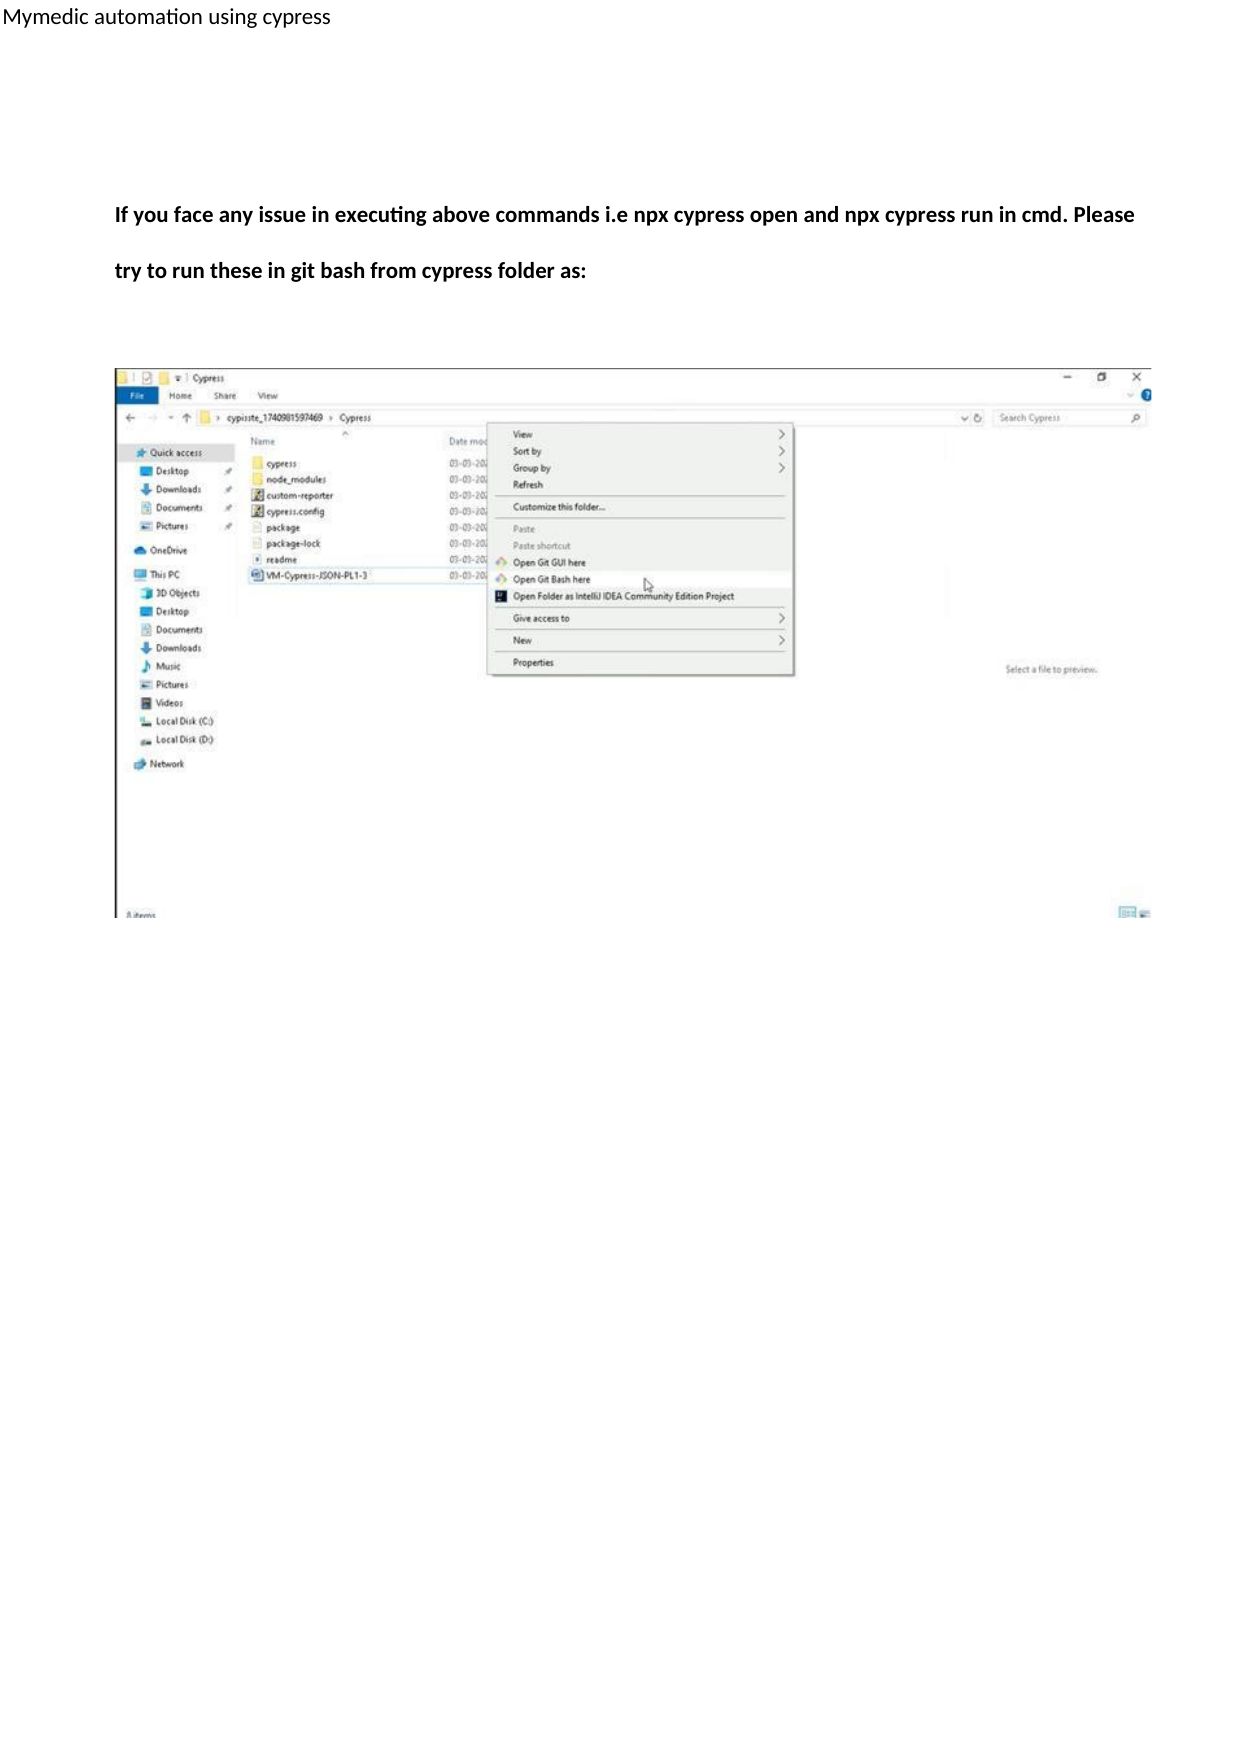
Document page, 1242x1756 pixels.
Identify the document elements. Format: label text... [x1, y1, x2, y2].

picture [114, 368, 1152, 918]
text If you face any issue in executing above commands i.e npx cypress open and npx cypress run in cmd. Please try to run these in git bash from cypress folder as: [114, 200, 1156, 284]
